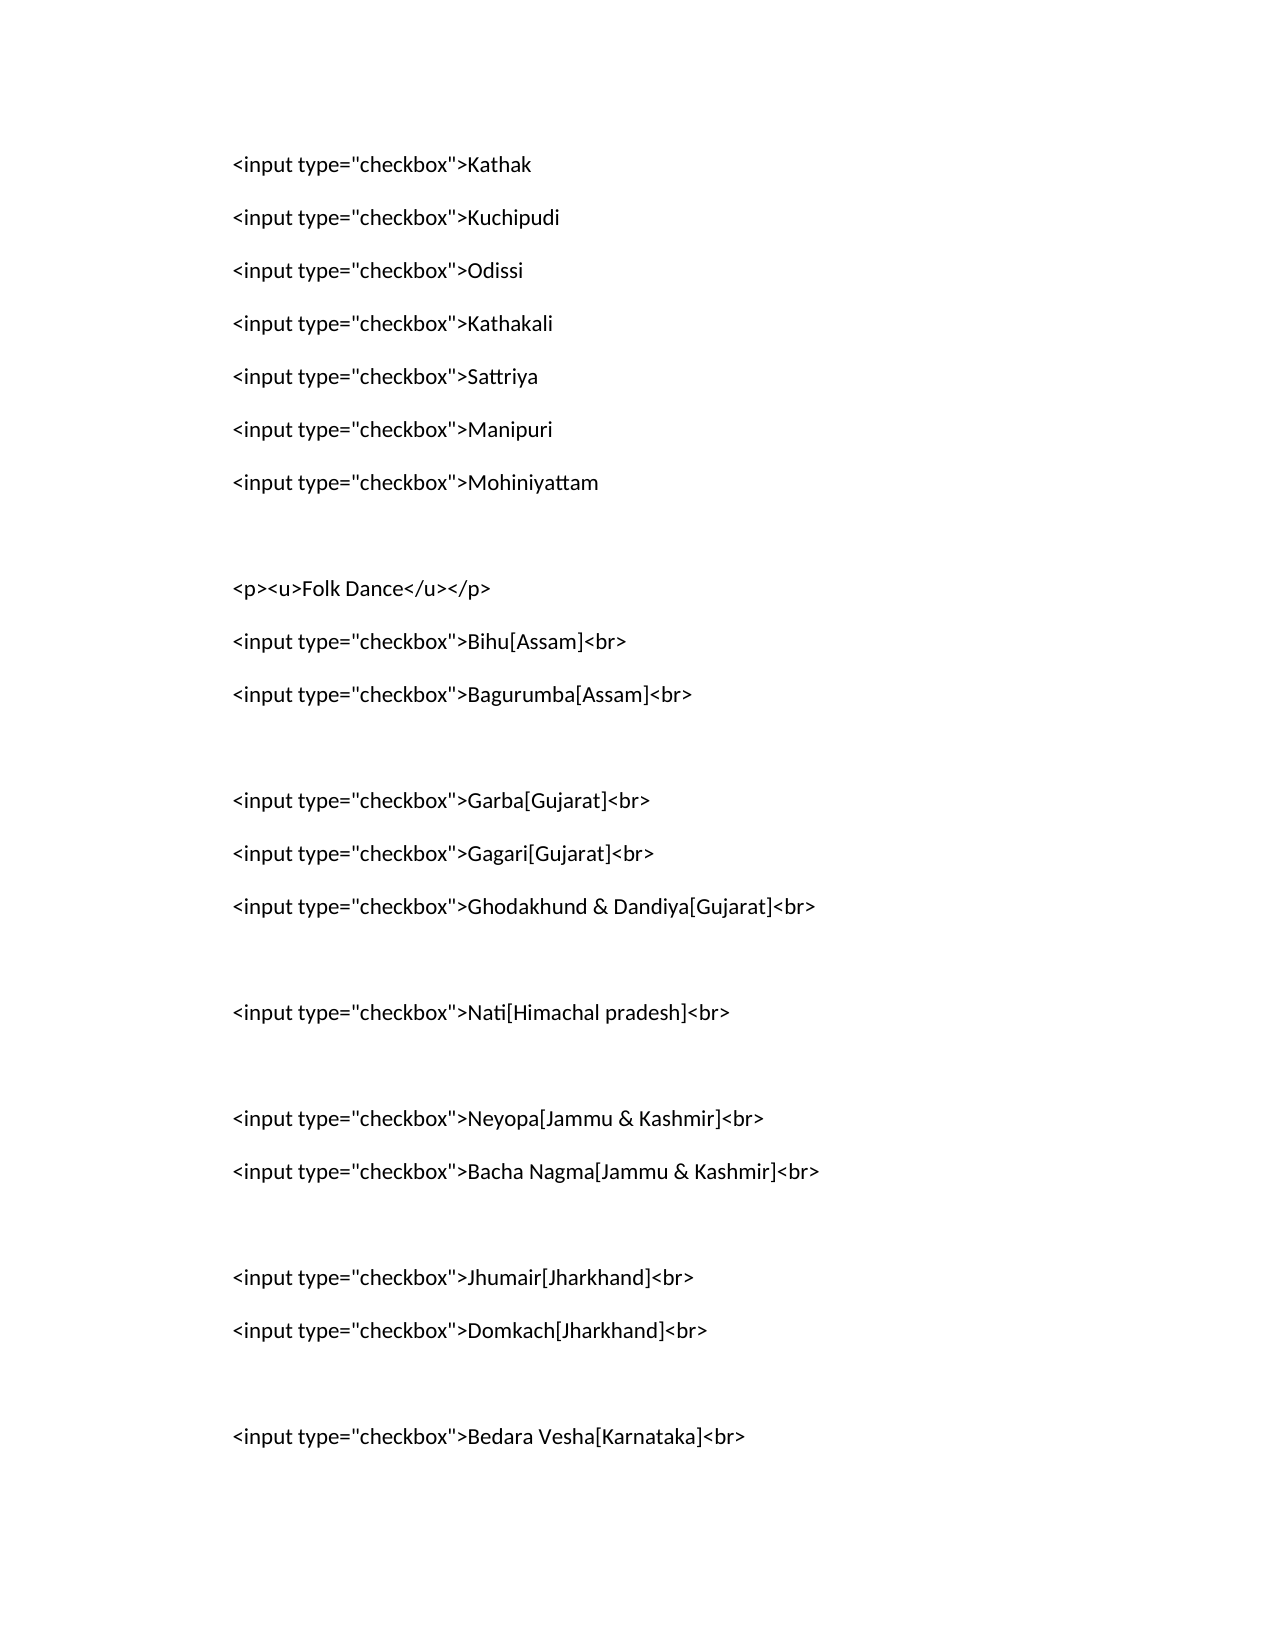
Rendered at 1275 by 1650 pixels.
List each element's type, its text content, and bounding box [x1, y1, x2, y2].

text <input type="checkbox">Bihu[Assam]<br> [150, 627, 1125, 655]
text <input type="checkbox">Bacha Nagma[Jammu & Kashmir]<br> [150, 1157, 1125, 1185]
text <input type="checkbox">Sattriya [150, 362, 1125, 390]
text <input type="checkbox">Nati[Himachal pradesh]<br> [150, 998, 1125, 1026]
text <input type="checkbox">Neyopa[Jammu & Kashmir]<br> [150, 1104, 1125, 1132]
text <input type="checkbox">Bedara Vesha[Karnataka]<br> [150, 1422, 1125, 1451]
text <input type="checkbox">Kathakali [150, 309, 1125, 337]
text <input type="checkbox">Ghodakhund & Dandiya[Gujarat]<br> [150, 892, 1125, 920]
text <input type="checkbox">Mohiniyattam [150, 468, 1125, 496]
text <input type="checkbox">Gagari[Gujarat]<br> [150, 839, 1125, 867]
text <input type="checkbox">Kuchipudi [150, 203, 1125, 231]
text <input type="checkbox">Garba[Gujarat]<br> [150, 786, 1125, 814]
text <input type="checkbox">Domkach[Jharkhand]<br> [150, 1316, 1125, 1344]
text <input type="checkbox">Bagurumba[Assam]<br> [150, 680, 1125, 708]
text <p><u>Folk Dance</u></p> [150, 574, 1125, 602]
text <input type="checkbox">Odissi [150, 256, 1125, 284]
text <input type="checkbox">Jhumair[Jharkhand]<br> [150, 1263, 1125, 1291]
text <input type="checkbox">Kathak [150, 150, 1125, 178]
text <input type="checkbox">Manipuri [150, 415, 1125, 443]
